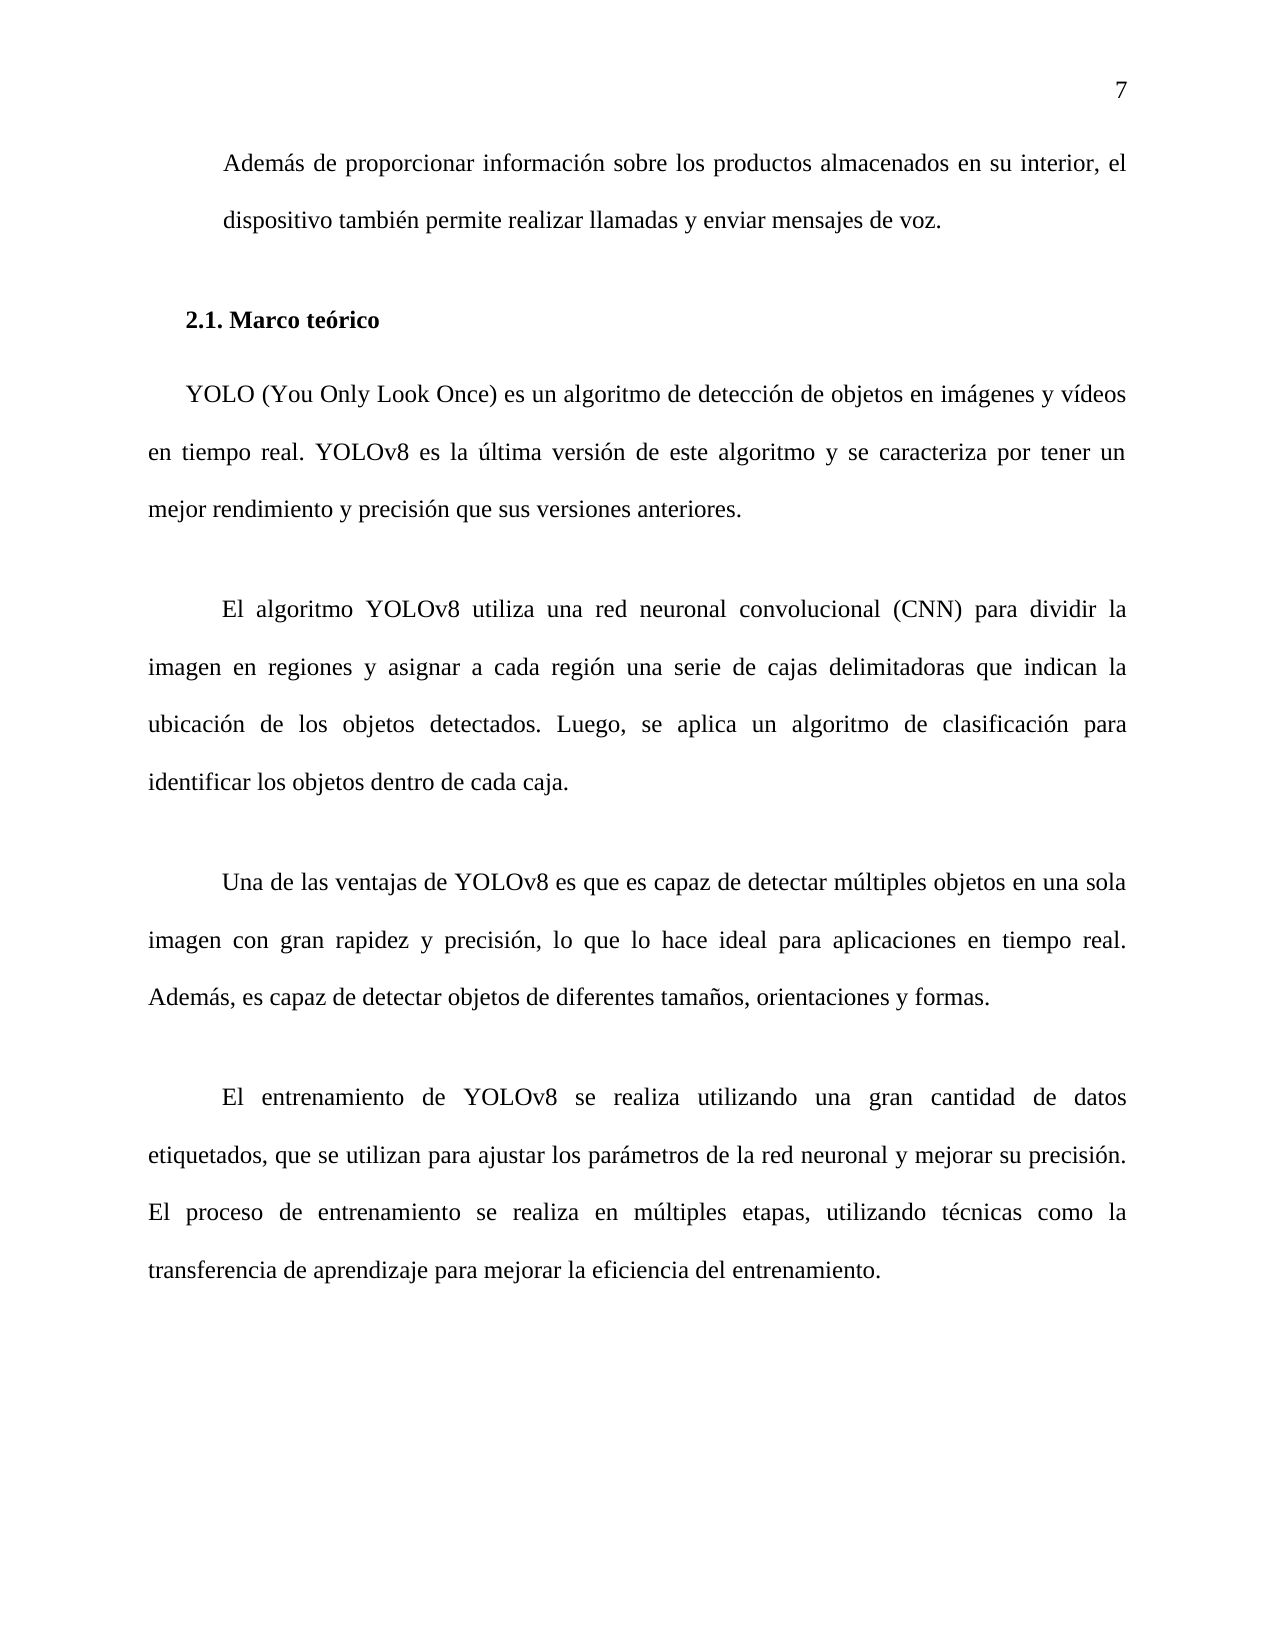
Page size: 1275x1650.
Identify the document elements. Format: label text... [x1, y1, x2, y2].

text El algoritmo YOLOv8 utiliza una red neuronal convolucional (CNN) para dividir la imagen en regiones y asignar a cada región una serie de cajas delimitadoras que indican la ubicación de los objetos detectados. Luego, se aplica un algoritmo de clasificación para identificar los objetos dentro de cada caja. [148, 594, 1128, 796]
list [185, 148, 1128, 234]
text 2.1. Marco teórico [147, 305, 1128, 334]
text El entrenamiento de YOLOv8 se realiza utilizando una gran cantidad de datos etiquetados, que se utilizan para ajustar los parámetros de la red neuronal y mejorar su precisión. El proceso de entrenamiento se realiza en múltiples etapas, utilizando técnicas como la transferencia de aprendizaje para mejorar la eficiencia del entrenamiento. [148, 1082, 1128, 1284]
text YOLO (You Only Look Once) es un algoritmo de detección de objetos en imágenes y vídeos en tiempo real. YOLOv8 es la última versión de este algoritmo y se caracteriza por tener un mejor rendimiento y precisión que sus versiones anteriores. [148, 379, 1128, 523]
text Una de las ventajas de YOLOv8 es que es capaz de detectar múltiples objetos en una sola imagen con gran rapidez y precisión, lo que lo hace ideal para aplicaciones en tiempo real. Además, es capaz de detectar objetos de diferentes tamaños, orientaciones y formas. [148, 867, 1128, 1011]
